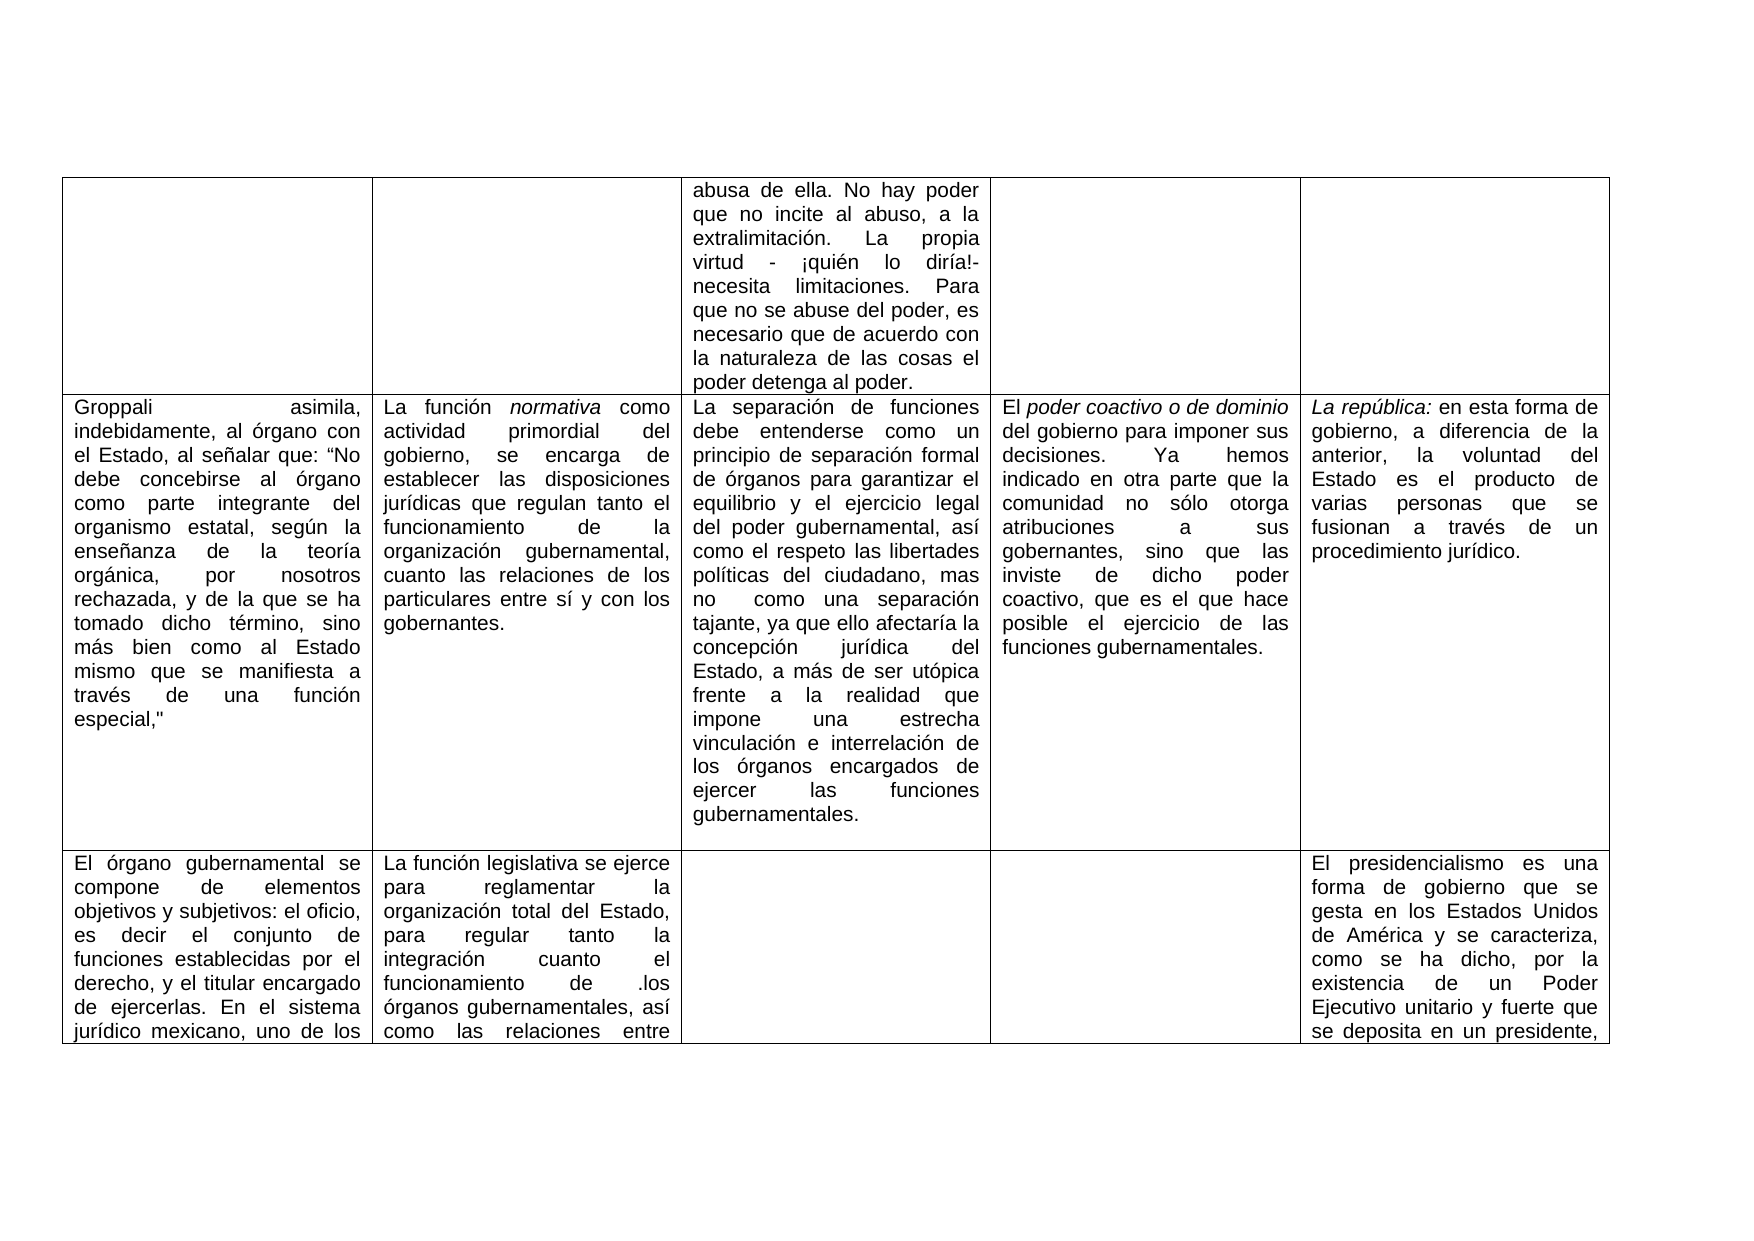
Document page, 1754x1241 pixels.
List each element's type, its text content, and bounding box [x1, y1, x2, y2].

table_cell Groppali asimila, indebidamente, al órgano con el Estado, al señalar que: “No debe concebirse al órgano como parte integrante del organismo estatal, según la enseñanza de la teoría orgánica, por nosotros rechazada, y de la que se ha tomado dicho término, sino más bien como al Estado mismo que se manifiesta a través de una función especial," [63, 395, 372, 850]
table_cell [991, 178, 1300, 394]
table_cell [373, 178, 681, 394]
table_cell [63, 178, 372, 394]
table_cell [63, 851, 372, 1043]
table_cell El poder coactivo o de dominio del gobierno para imponer sus decisiones. Ya hemos indicado en otra parte que la comunidad no sólo otorga atribuciones a sus gobernantes, sino que las inviste de dicho poder coactivo, que es el que hace posible el ejercicio de las funciones gubernamentales. [991, 395, 1300, 850]
table_cell [682, 851, 990, 1043]
table_cell La separación de funciones debe entenderse como un principio de separación formal de órganos para garantizar el equilibrio y el ejercicio legal del poder gubernamental, así como el respeto las libertades políticas del ciudadano, mas no como una separación tajante, ya que ello afectaría la concepción jurídica del Estado, a más de ser utópica frente a la realidad que impone una estrecha vinculación e interrelación de los órganos encargados de ejercer las funciones gubernamentales. [682, 395, 990, 850]
table_cell La función normativa como actividad primordial del gobierno, se encarga de establecer las disposiciones jurídicas que regulan tanto el funcionamiento de la organización gubernamental, cuanto las relaciones de los particulares entre sí y con los gobernantes. [373, 395, 681, 850]
table_cell [991, 851, 1300, 1043]
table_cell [1301, 851, 1609, 1043]
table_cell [373, 851, 681, 1043]
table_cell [1301, 178, 1609, 394]
table_cell La república: en esta forma de gobierno, a diferencia de la anterior, la voluntad del Estado es el producto de varias personas que se fusionan a través de un procedimiento jurídico. [1301, 395, 1609, 850]
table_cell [682, 178, 990, 394]
